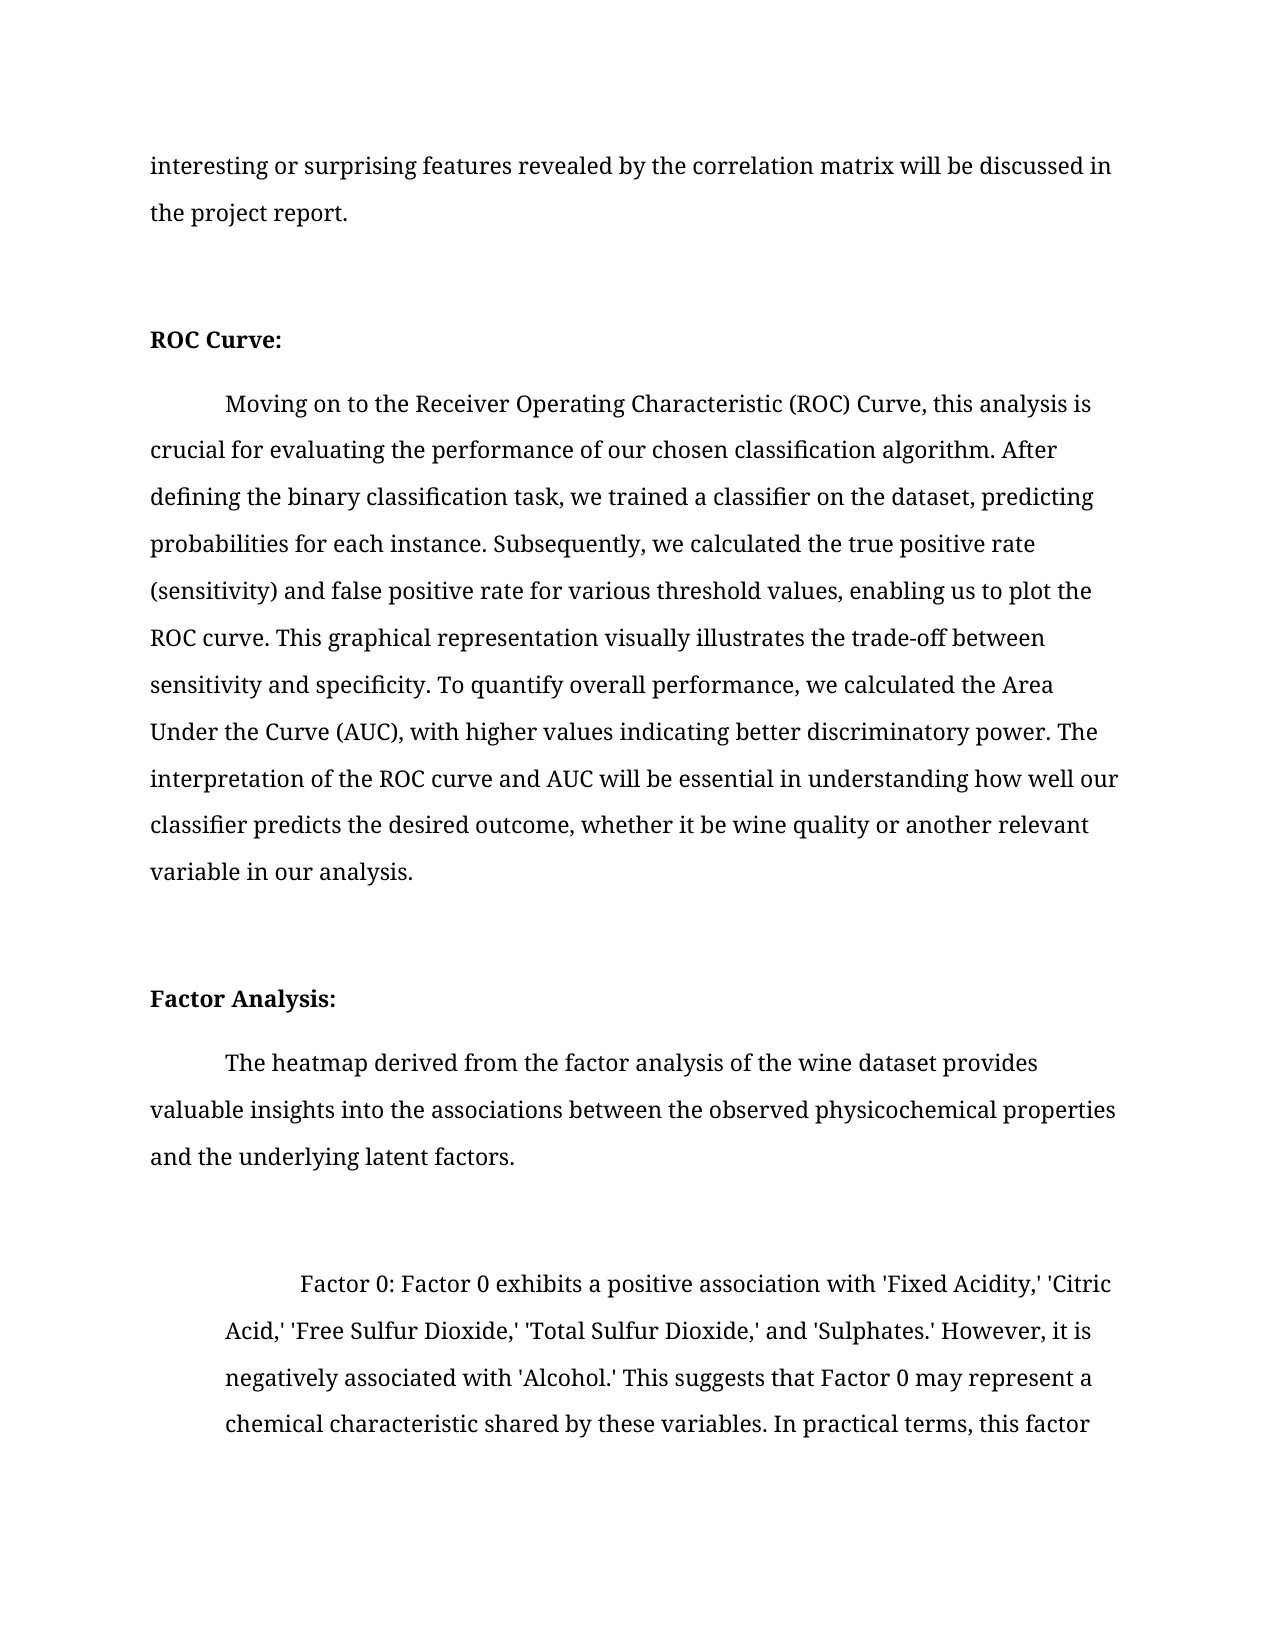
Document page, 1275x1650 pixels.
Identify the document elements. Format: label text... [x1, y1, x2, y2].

text The heatmap derived from the factor analysis of the wine dataset provides valuable insights into the associations between the observed physicochemical properties and the underlying latent factors. [150, 1047, 1125, 1172]
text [150, 150, 1125, 228]
text ROC Curve: [150, 324, 1125, 355]
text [225, 1268, 1125, 1439]
text Factor Analysis: [150, 983, 1125, 1014]
text Moving on to the Receiver Operating Characteristic (ROC) Curve, this analysis is crucial for evaluating the performance of our chosen classification algorithm. After defining the binary classification task, we trained a classifier on the dataset, predicting probabilities for each instance. Subsequently, we calculated the true positive rate (sensitivity) and false positive rate for various threshold values, enabling us to plot the ROC curve. This graphical representation visually illustrates the trade-off between sensitivity and specificity. To quantify overall performance, we calculated the Area Under the Curve (AUC), with higher values indicating better discriminatory power. The interpretation of the ROC curve and AUC will be essential in understanding how well our classifier predicts the desired outcome, whether it be wine quality or another relevant variable in our analysis. [150, 387, 1125, 887]
